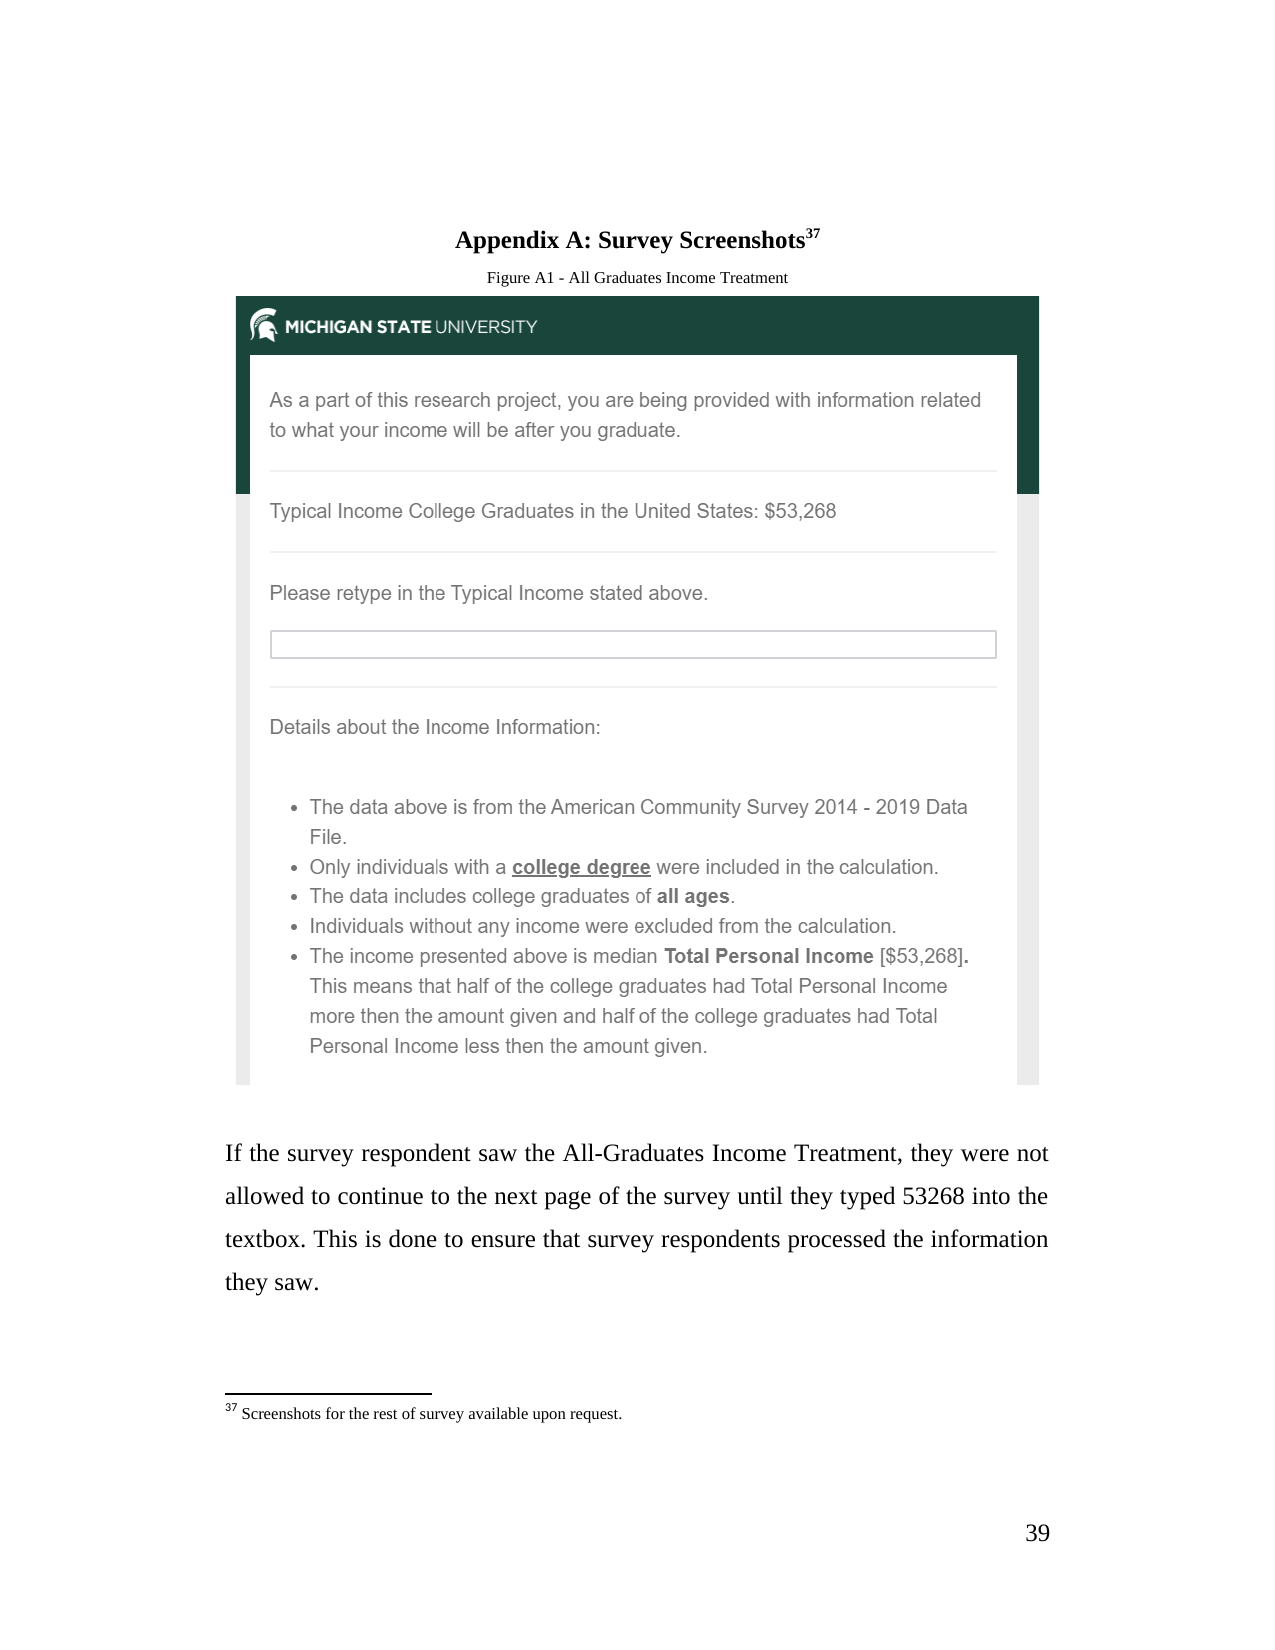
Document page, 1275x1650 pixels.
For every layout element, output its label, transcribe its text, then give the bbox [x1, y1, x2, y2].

text If the survey respondent saw the All-Graduates Income Treatment, they were not allowed to continue to the next page of the survey until they typed 53268 into the textbox. This is done to ensure that survey respondents processed the information they saw. [225, 1138, 1050, 1296]
text Figure A1 - All Graduates Income Treatment [225, 268, 1050, 287]
text Appendix A: Survey Screenshots [225, 225, 1050, 254]
picture [235, 296, 1040, 1085]
